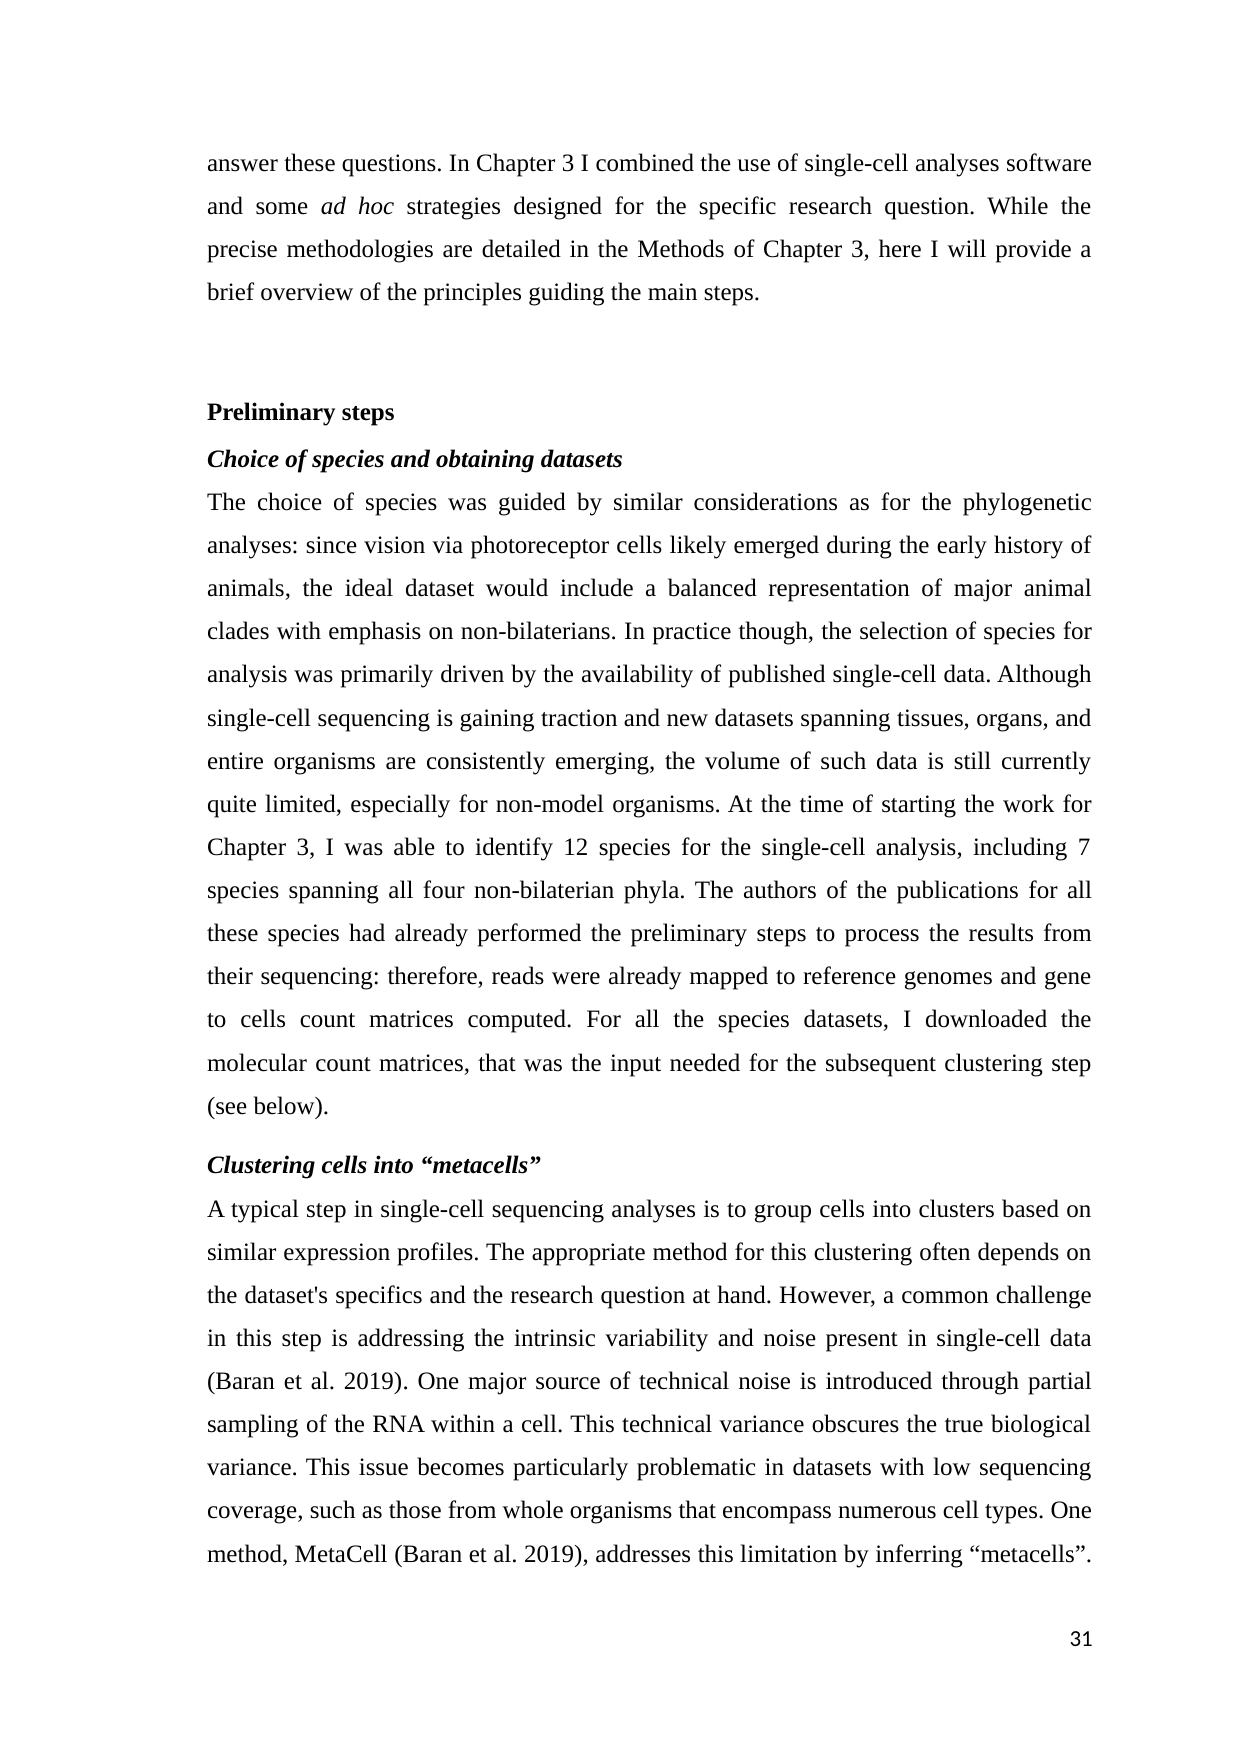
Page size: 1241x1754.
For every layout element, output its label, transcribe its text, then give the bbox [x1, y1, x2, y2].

subtitle Choice of species and obtaining datasets [207, 444, 1092, 473]
subtitle Preliminary steps [207, 397, 1092, 425]
subtitle Clustering cells into “metacells” [207, 1151, 1092, 1179]
text The choice of species was guided by similar considerations as for the phylogenetic analyses: since vision via photoreceptor cells likely emerged during the early history of animals, the ideal dataset would include a balanced representation of major animal clades with emphasis on non-bilaterians. In practice though, the selection of species for analysis was primarily driven by the availability of published single-cell data. Although single-cell sequencing is gaining traction and new datasets spanning tissues, organs, and entire organisms are consistently emerging, the volume of such data is still currently quite limited, especially for non-model organisms. At the time of starting the work for Chapter 3, I was able to identify 12 species for the single-cell analysis, including 7 species spanning all four non-bilaterian phyla. The authors of the publications for all these species had already performed the preliminary steps to process the results from their sequencing: therefore, reads were already mapped to reference genomes and gene to cells count matrices computed. For all the species datasets, I downloaded the molecular count matrices, that was the input needed for the subsequent clustering step (see below). [207, 487, 1092, 1119]
